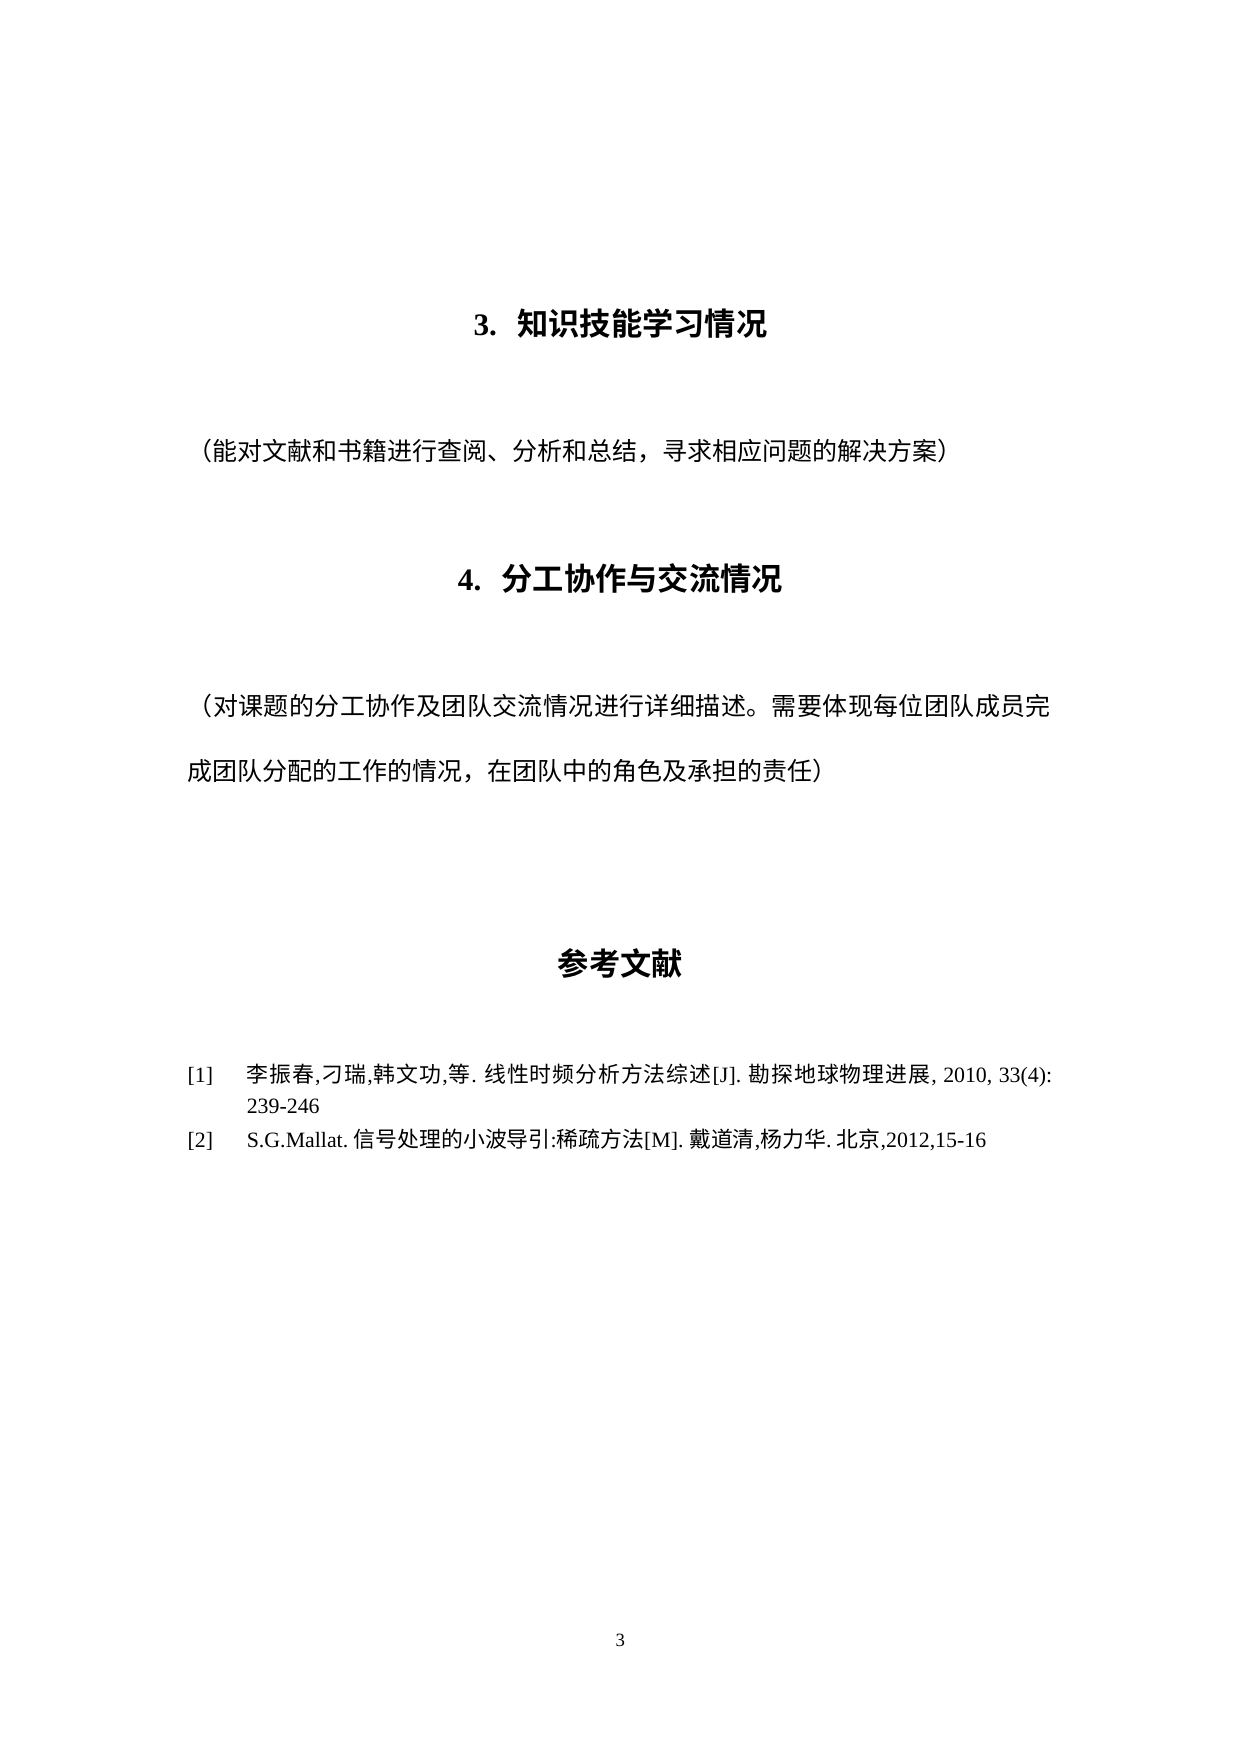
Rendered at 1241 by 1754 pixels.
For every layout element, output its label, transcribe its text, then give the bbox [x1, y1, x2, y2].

list 李振春,刁瑞,韩文功,等. 线性时频分析方法综述[J]. 勘探地球物理进展, 2010, 33(4): 239-246 [187, 1057, 1053, 1122]
text （对课题的分工协作及团队交流情况进行详细描述。需要体现每位团队成员完成团队分配的工作的情况，在团队中的角色及承担的责任） [187, 672, 1053, 802]
subtitle 分工协作与交流情况 [187, 544, 1053, 609]
subtitle 知识技能学习情况 [187, 289, 1053, 354]
subtitle 参考文献 [187, 929, 1053, 994]
text （能对文献和书籍进行查阅、分析和总结，寻求相应问题的解决方案） [187, 417, 1053, 482]
list S.G.Mallat. 信号处理的小波导引:稀疏方法[M]. 戴道清,杨力华. 北京,2012,15-16 [187, 1122, 1053, 1154]
